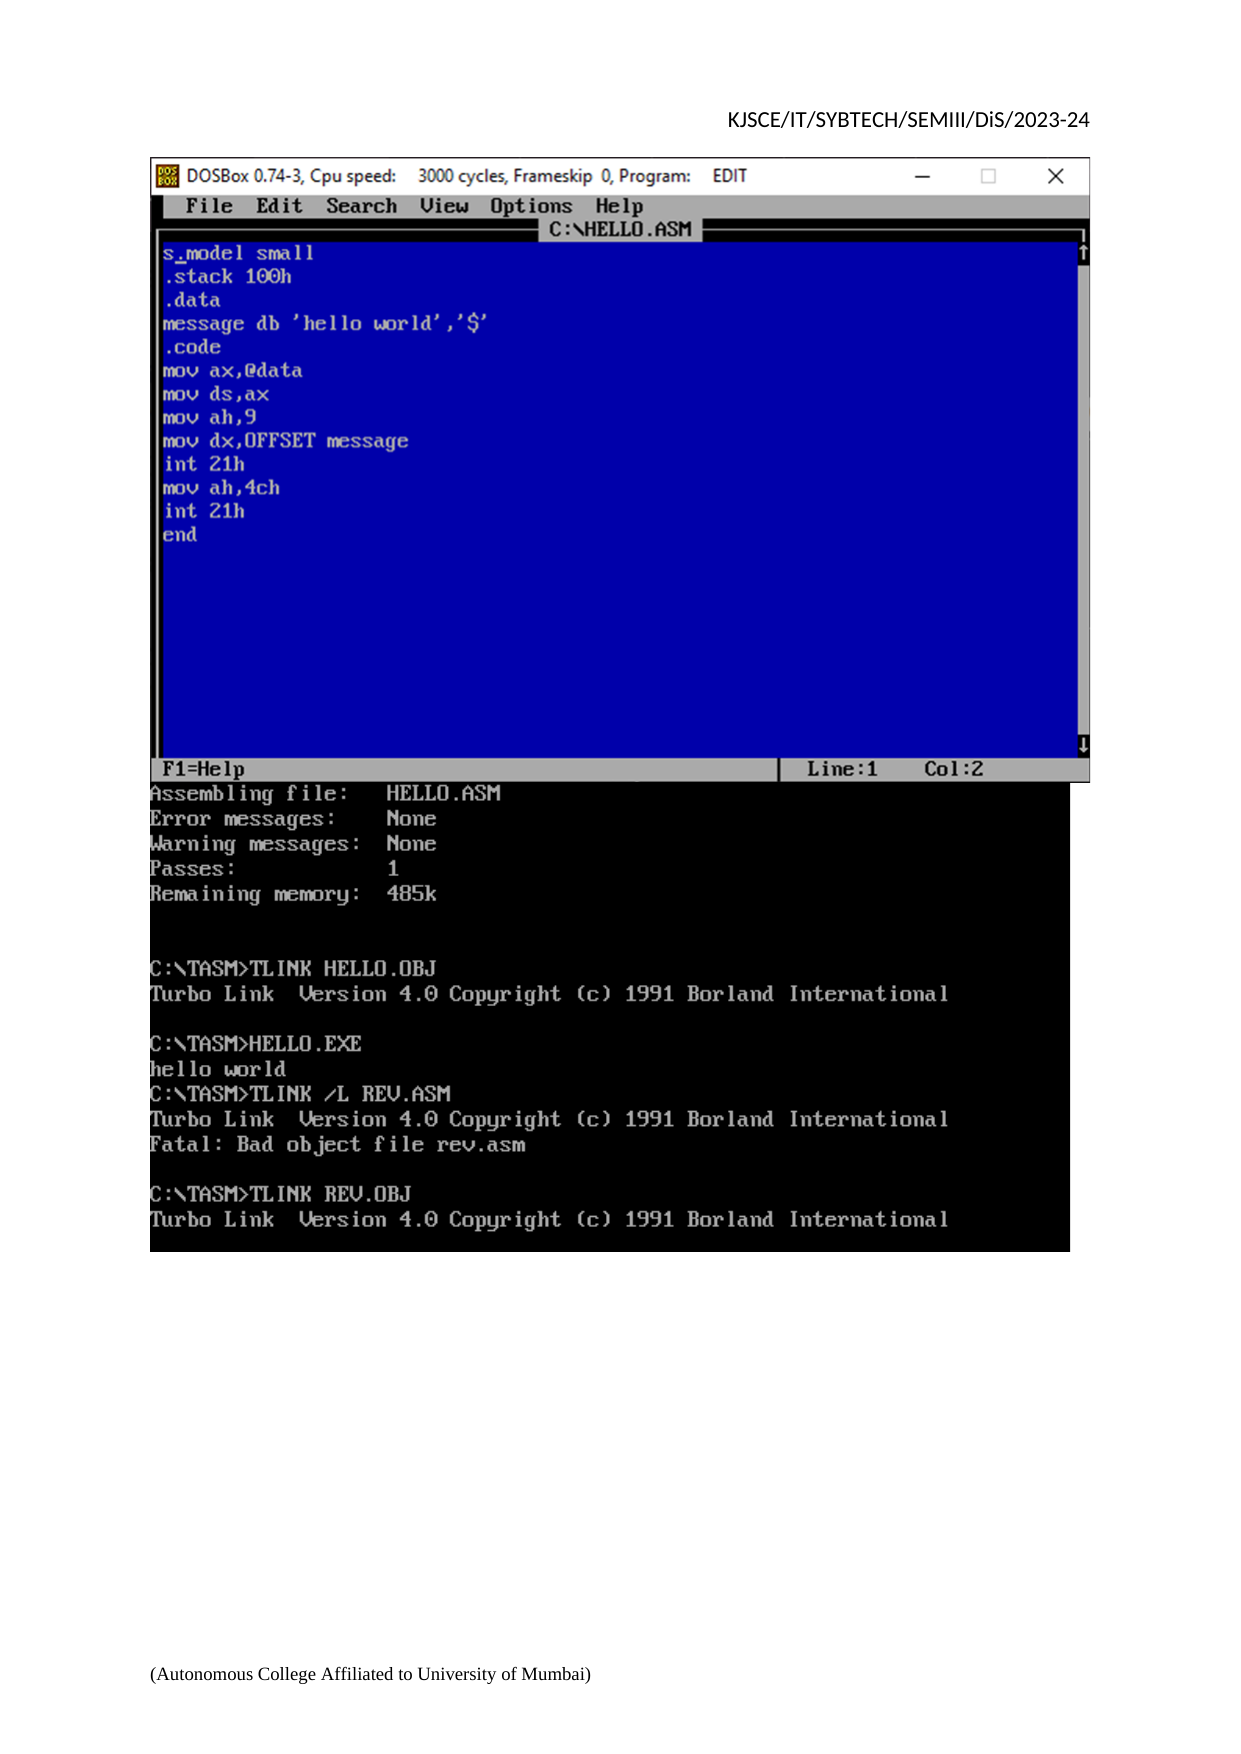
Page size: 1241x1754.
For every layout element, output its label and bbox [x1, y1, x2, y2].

picture [150, 157, 1091, 1252]
